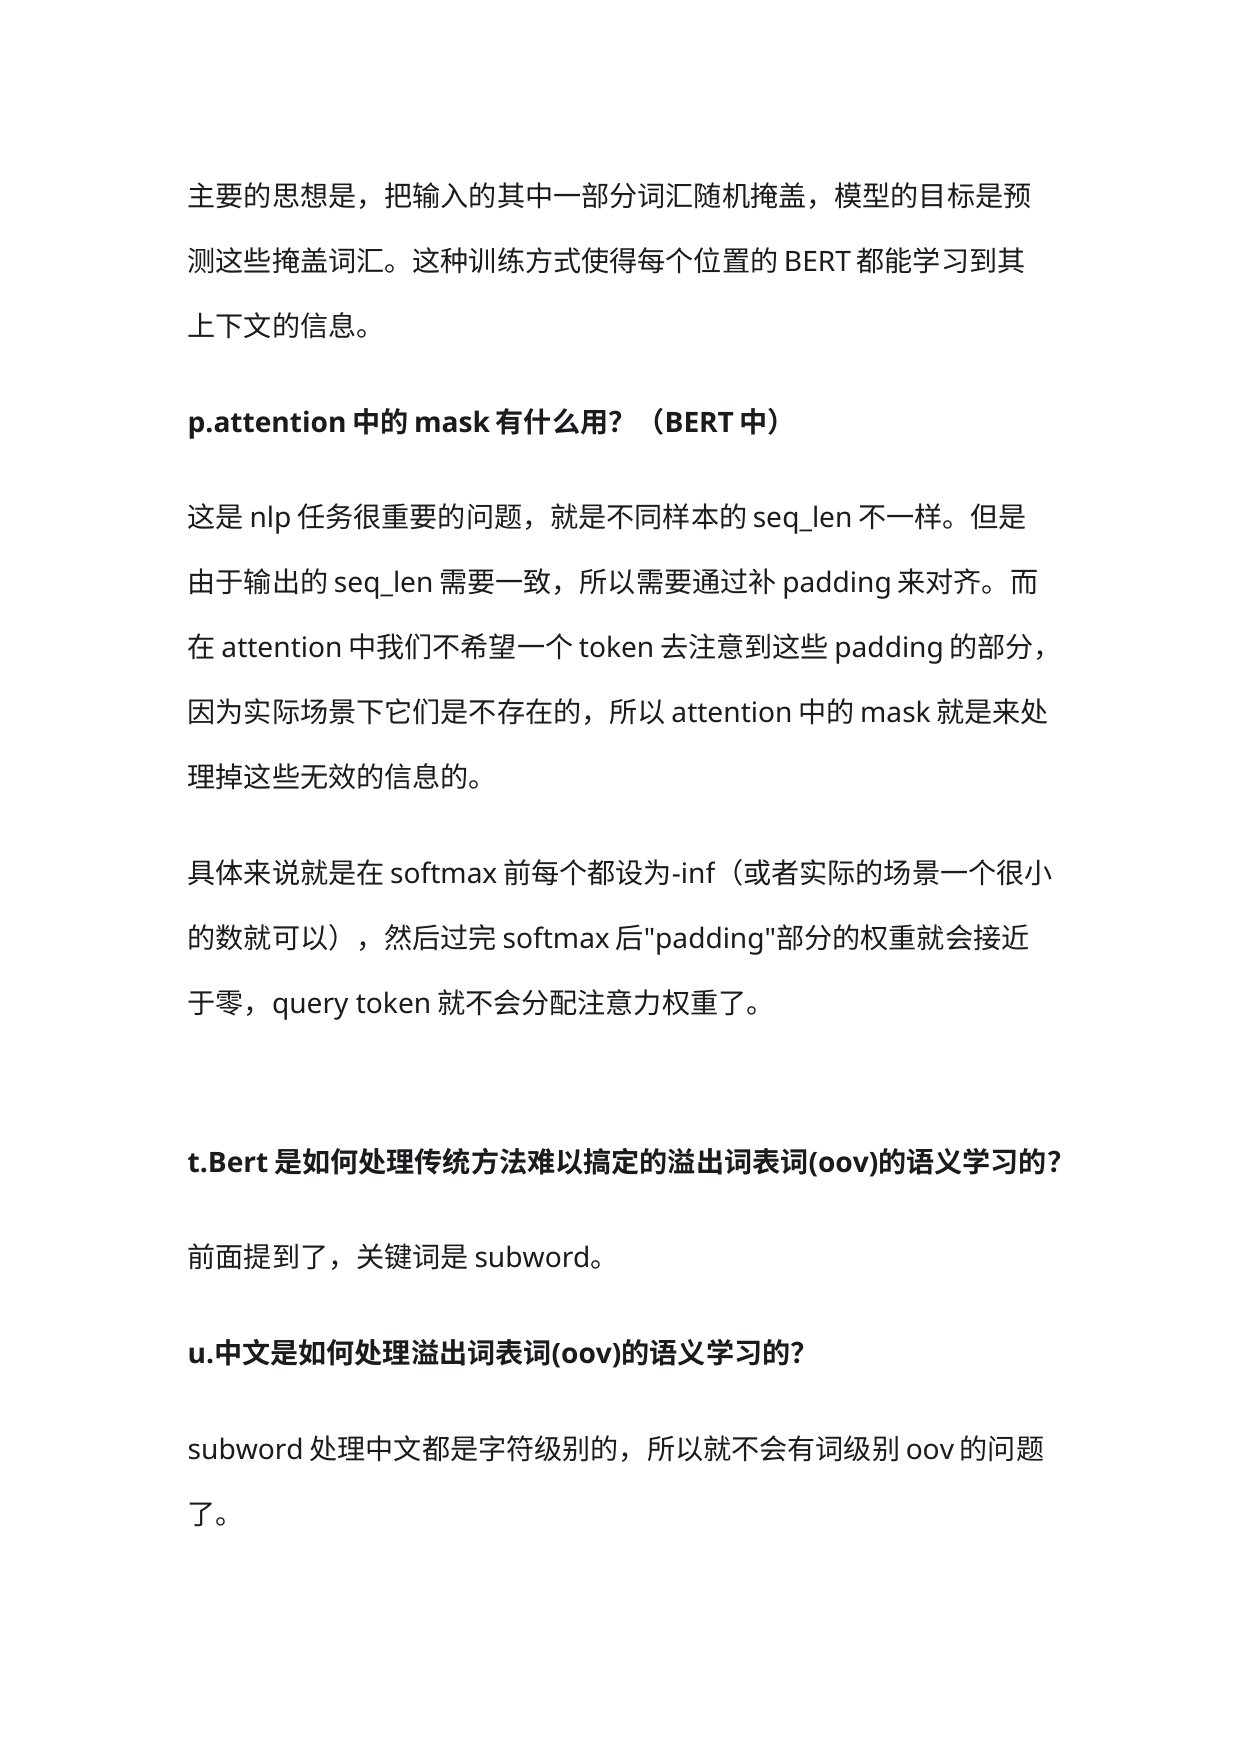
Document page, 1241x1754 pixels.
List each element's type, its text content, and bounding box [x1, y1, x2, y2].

text 具体来说就是在softmax前每个都设为-inf（或者实际的场景一个很小的数就可以），然后过完softmax后"padding"部分的权重就会接近于零，query token就不会分配注意力权重了。 [187, 839, 1053, 1034]
text 主要的思想是，把输入的其中一部分词汇随机掩盖，模型的目标是预测这些掩盖词汇。这种训练方式使得每个位置的BERT都能学习到其上下文的信息。 [187, 162, 1053, 357]
text u.中文是如何处理溢出词表词(oov)的语义学习的？ [187, 1319, 1053, 1384]
text 前面提到了，关键词是subword。 [187, 1223, 1053, 1288]
text 这是nlp任务很重要的问题，就是不同样本的seq_len不一样。但是由于输出的seq_len需要一致，所以需要通过补padding来对齐。而在attention中我们不希望一个token去注意到这些padding的部分，因为实际场景下它们是不存在的，所以attention中的mask就是来处理掉这些无效的信息的。 [187, 483, 1053, 808]
text t.Bert是如何处理传统方法难以搞定的溢出词表词(oov)的语义学习的？ [187, 1128, 1053, 1193]
text p.attention中的mask有什么用？（BERT中） [187, 388, 1053, 453]
text subword处理中文都是字符级别的，所以就不会有词级别oov的问题了。 [187, 1414, 1053, 1544]
